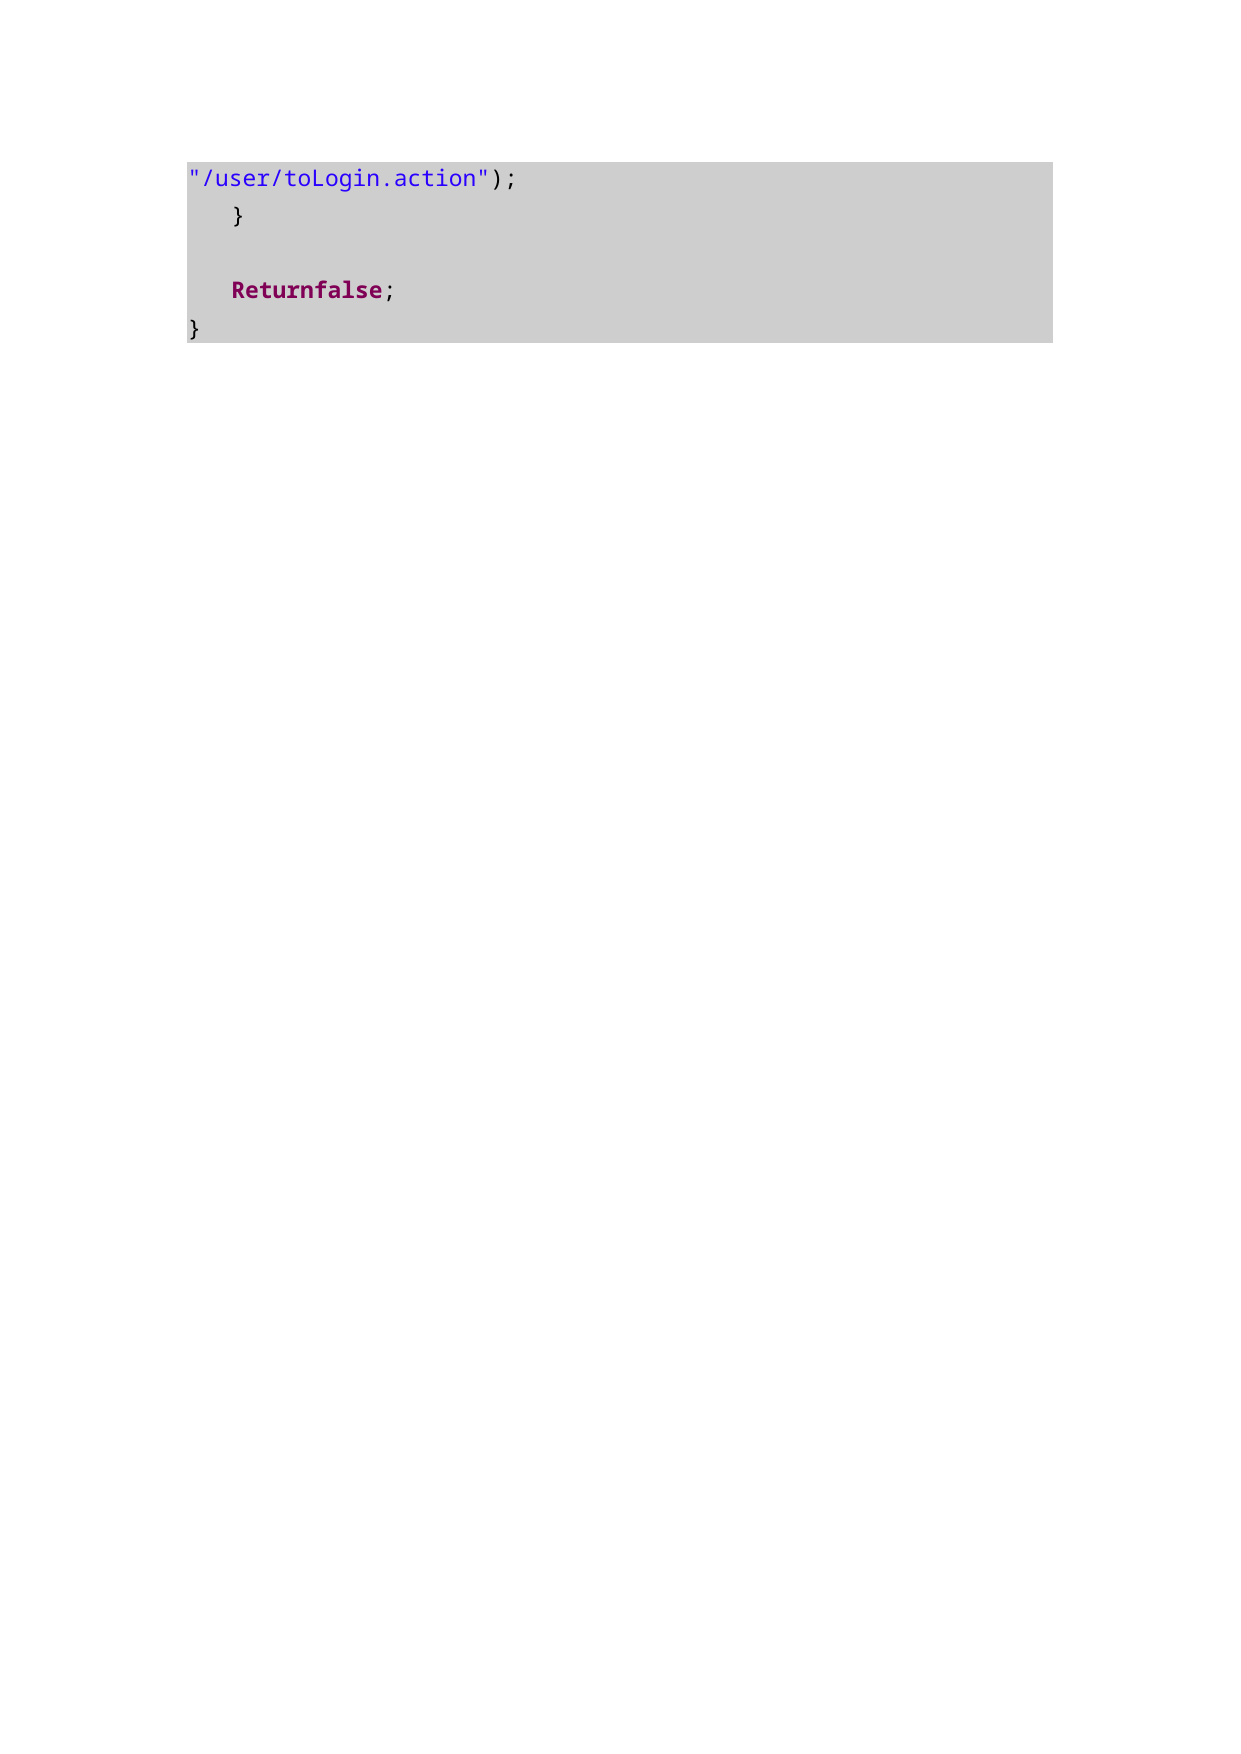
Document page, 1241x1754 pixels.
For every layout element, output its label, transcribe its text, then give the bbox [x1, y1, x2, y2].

text Returnfalse; [187, 274, 1053, 306]
text } [187, 199, 1053, 231]
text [187, 162, 1053, 193]
text } [187, 312, 1053, 343]
